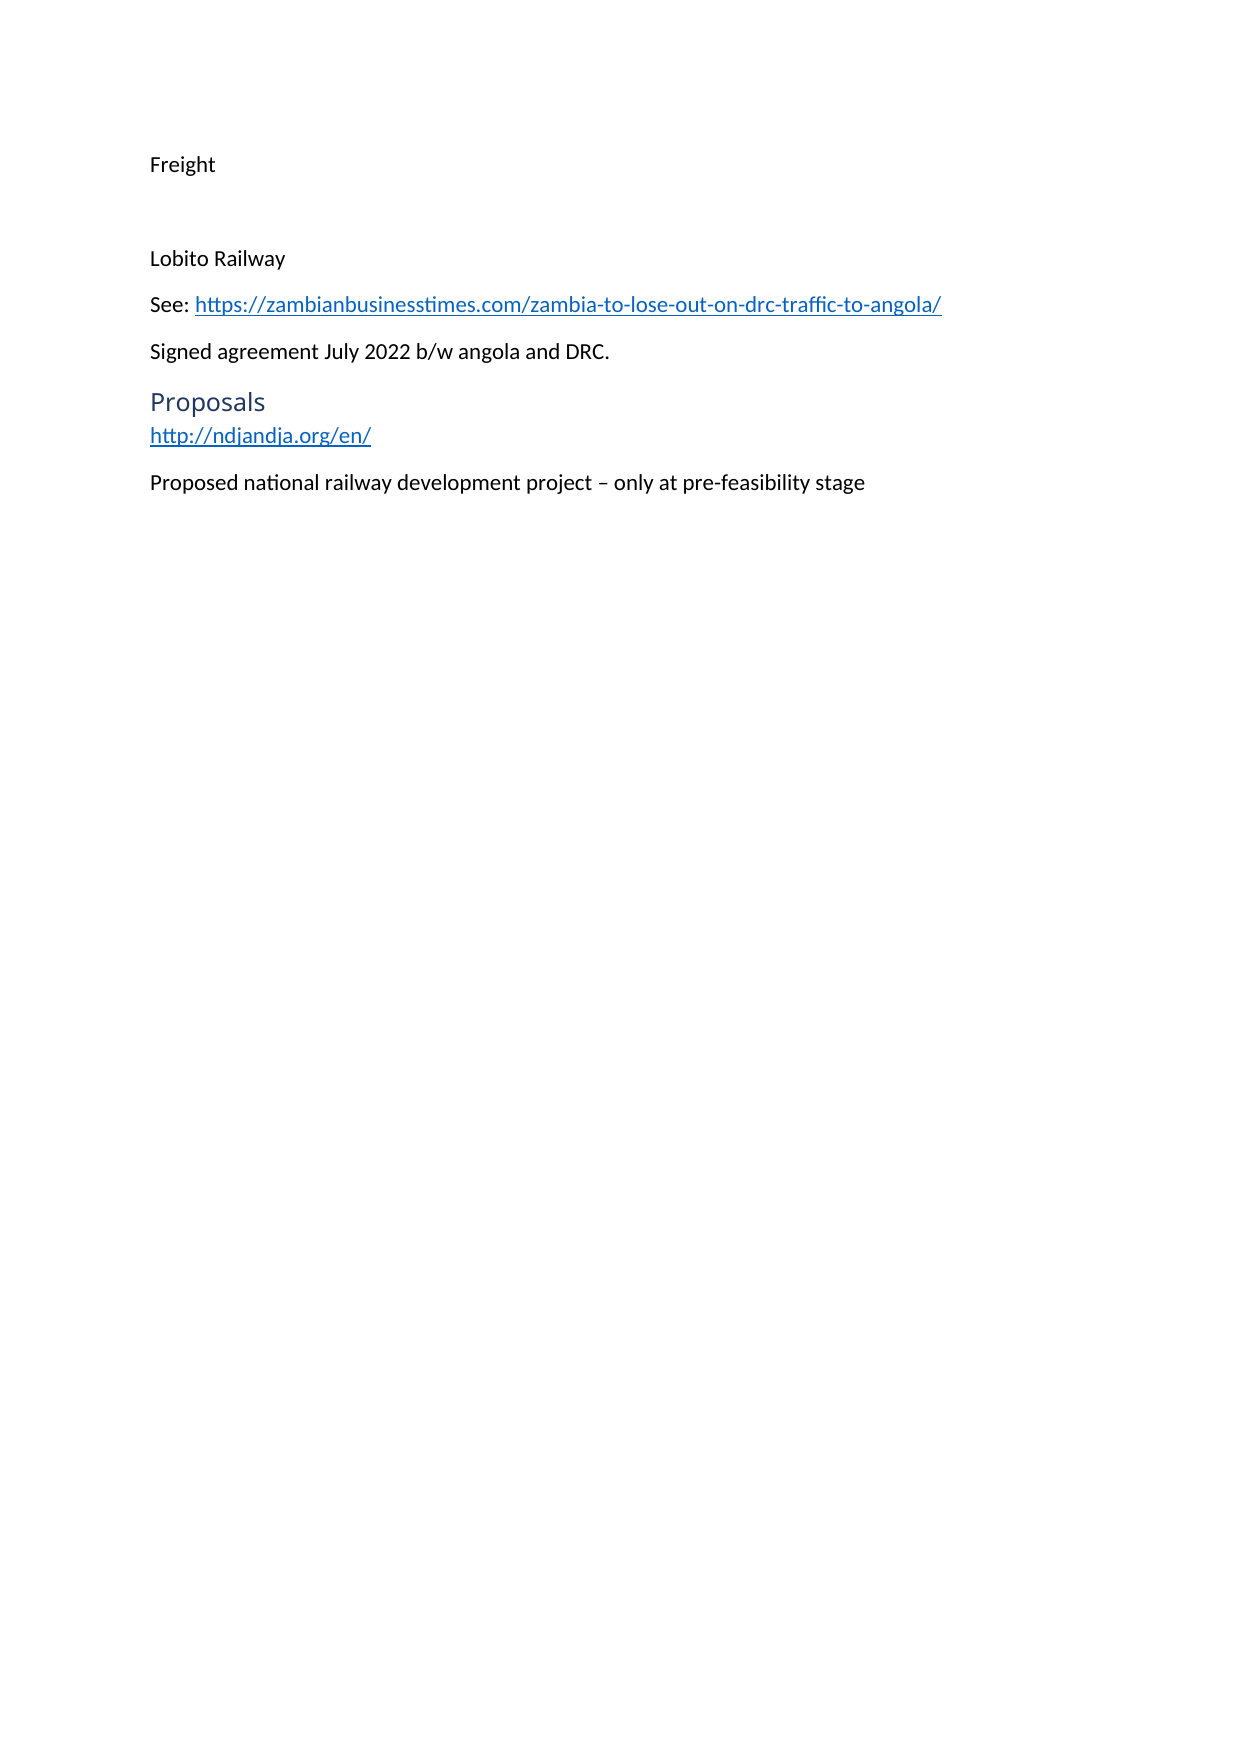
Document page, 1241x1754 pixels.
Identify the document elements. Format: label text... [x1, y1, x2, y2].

subtitle Proposals [150, 384, 1090, 418]
text Proposed national railway development project – only at pre-feasibility stage [150, 468, 1090, 496]
text http://ndjandja.org/en/ [150, 421, 1090, 449]
text See: https://zambianbusinesstimes.com/zambia-to-lose-out-on-drc-traffic-to-angola/ [150, 291, 1090, 319]
text Lobito Railway [150, 244, 1090, 272]
text Signed agreement July 2022 b/w angola and DRC. [150, 337, 1090, 366]
text Freight [150, 150, 1090, 178]
